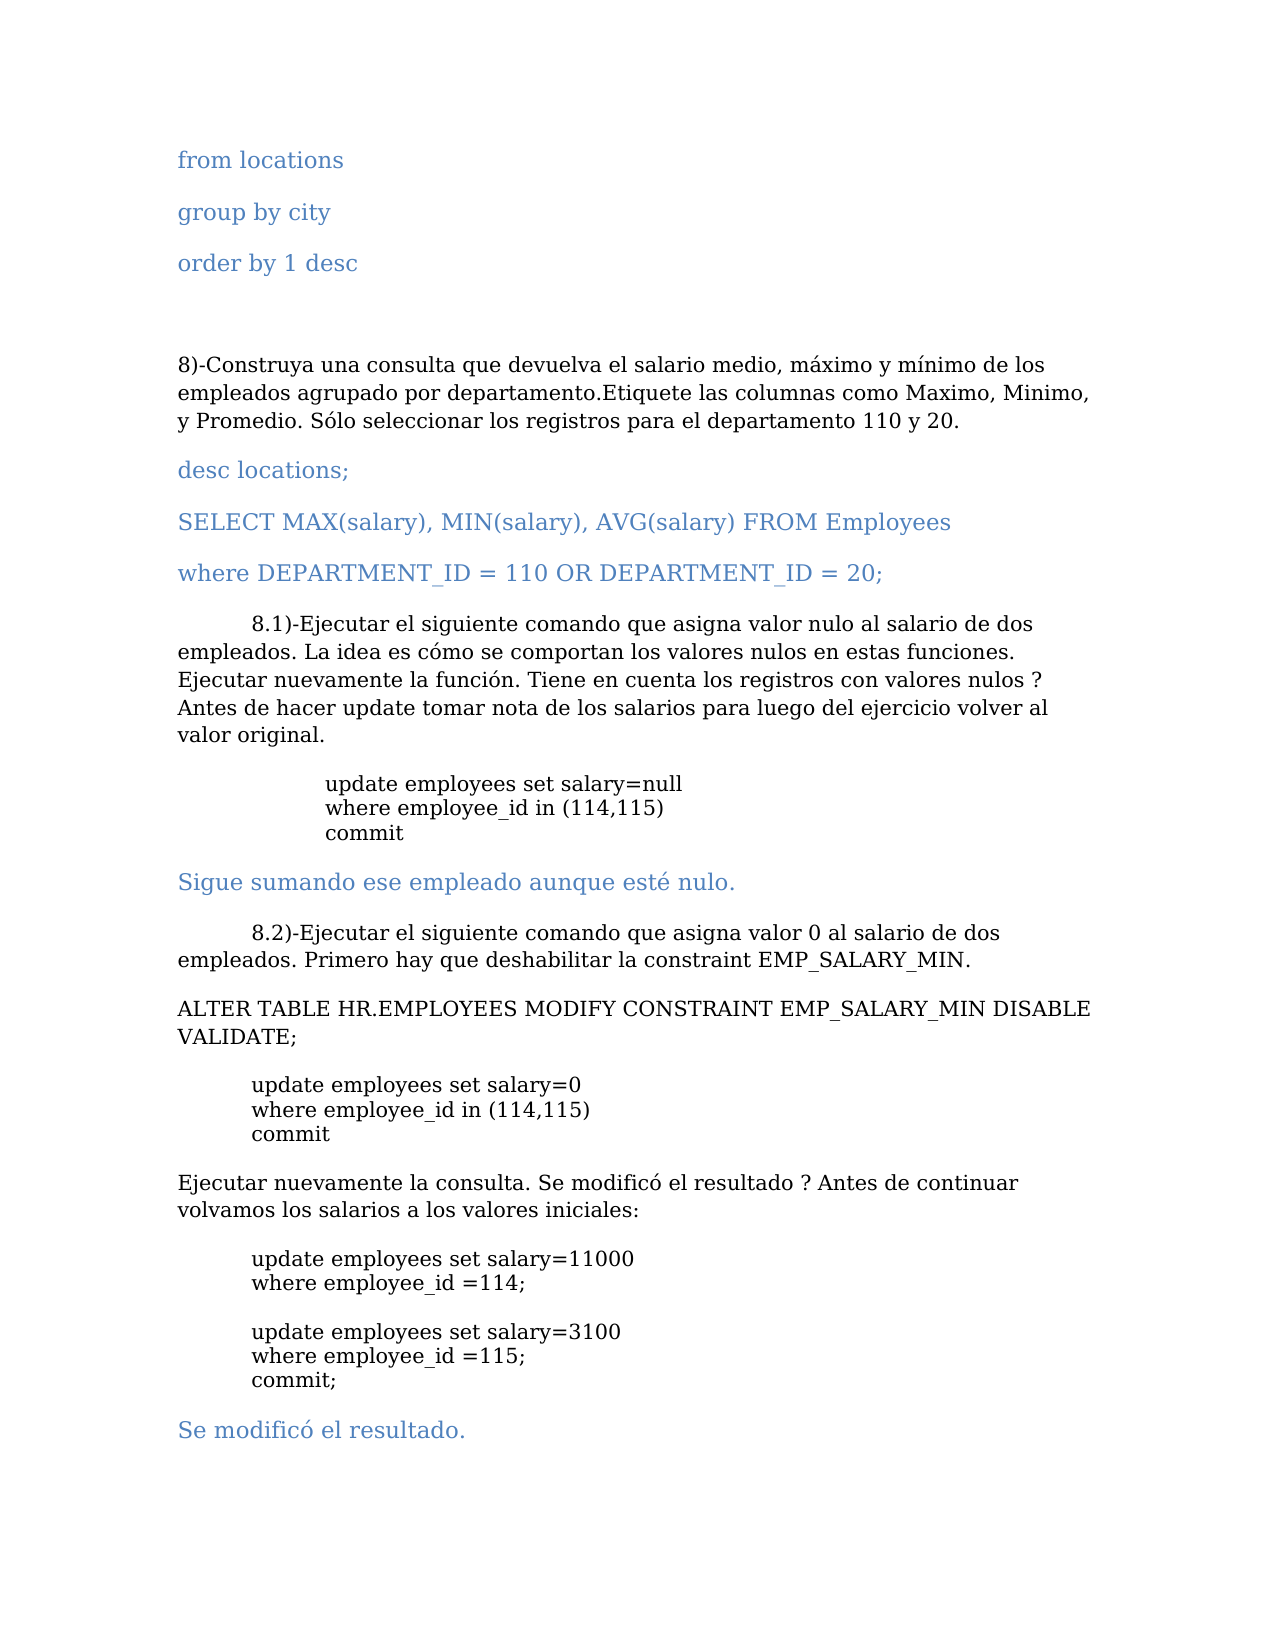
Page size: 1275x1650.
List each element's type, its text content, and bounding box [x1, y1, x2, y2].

text order by 1 desc [177, 251, 1098, 277]
text where DEPARTMENT_ID = 110 OR DEPARTMENT_ID = 20; [177, 561, 1098, 587]
text Sigue sumando ese empleado aunque esté nulo. [177, 869, 1098, 896]
text ALTER TABLE HR.EMPLOYEES MODIFY CONSTRAINT EMP_SALARY_MIN DISABLE VALIDATE; [177, 997, 1098, 1049]
text update employees set salary=3100 [177, 1320, 1098, 1344]
text commit; [177, 1368, 1098, 1393]
text 8.1)-Ejecutar el siguiente comando que asigna valor nulo al salario de dos empleados. La idea es cómo se comportan los valores nulos en estas funciones. Ejecutar nuevamente la función. Tiene en cuenta los registros con valores nulos ? Antes de hacer update tomar nota de los salarios para luego del ejercicio volver al valor original. [177, 612, 1098, 748]
text update employees set salary=0 [177, 1073, 1098, 1098]
text 8.2)-Ejecutar el siguiente comando que asigna valor 0 al salario de dos empleados. Primero hay que deshabilitar la constraint EMP_SALARY_MIN. [177, 921, 1098, 973]
text commit [177, 821, 1098, 845]
text from locations [177, 148, 1098, 174]
text update employees set salary=11000 [177, 1247, 1098, 1271]
text update employees set salary=null [177, 772, 1098, 796]
text group by city [177, 199, 1098, 226]
text where employee_id in (114,115) [177, 1098, 1098, 1122]
text SELECT MAX(salary), MIN(salary), AVG(salary) FROM Employees [177, 509, 1098, 536]
text where employee_id in (114,115) [177, 796, 1098, 821]
text Se modificó el resultado. [177, 1417, 1098, 1444]
text where employee_id =114; [177, 1271, 1098, 1296]
text where employee_id =115; [177, 1344, 1098, 1368]
text Ejecutar nuevamente la consulta. Se modificó el resultado ? Antes de continuar volvamos los salarios a los valores iniciales: [177, 1171, 1098, 1223]
text desc locations; [177, 458, 1098, 484]
text commit [177, 1122, 1098, 1146]
text 8)-Construya una consulta que devuelva el salario medio, máximo y mínimo de los empleados agrupado por departamento.Etiquete las columnas como Maximo, Minimo, y Promedio. Sólo seleccionar los registros para el departamento 110 y 20. [177, 353, 1098, 433]
